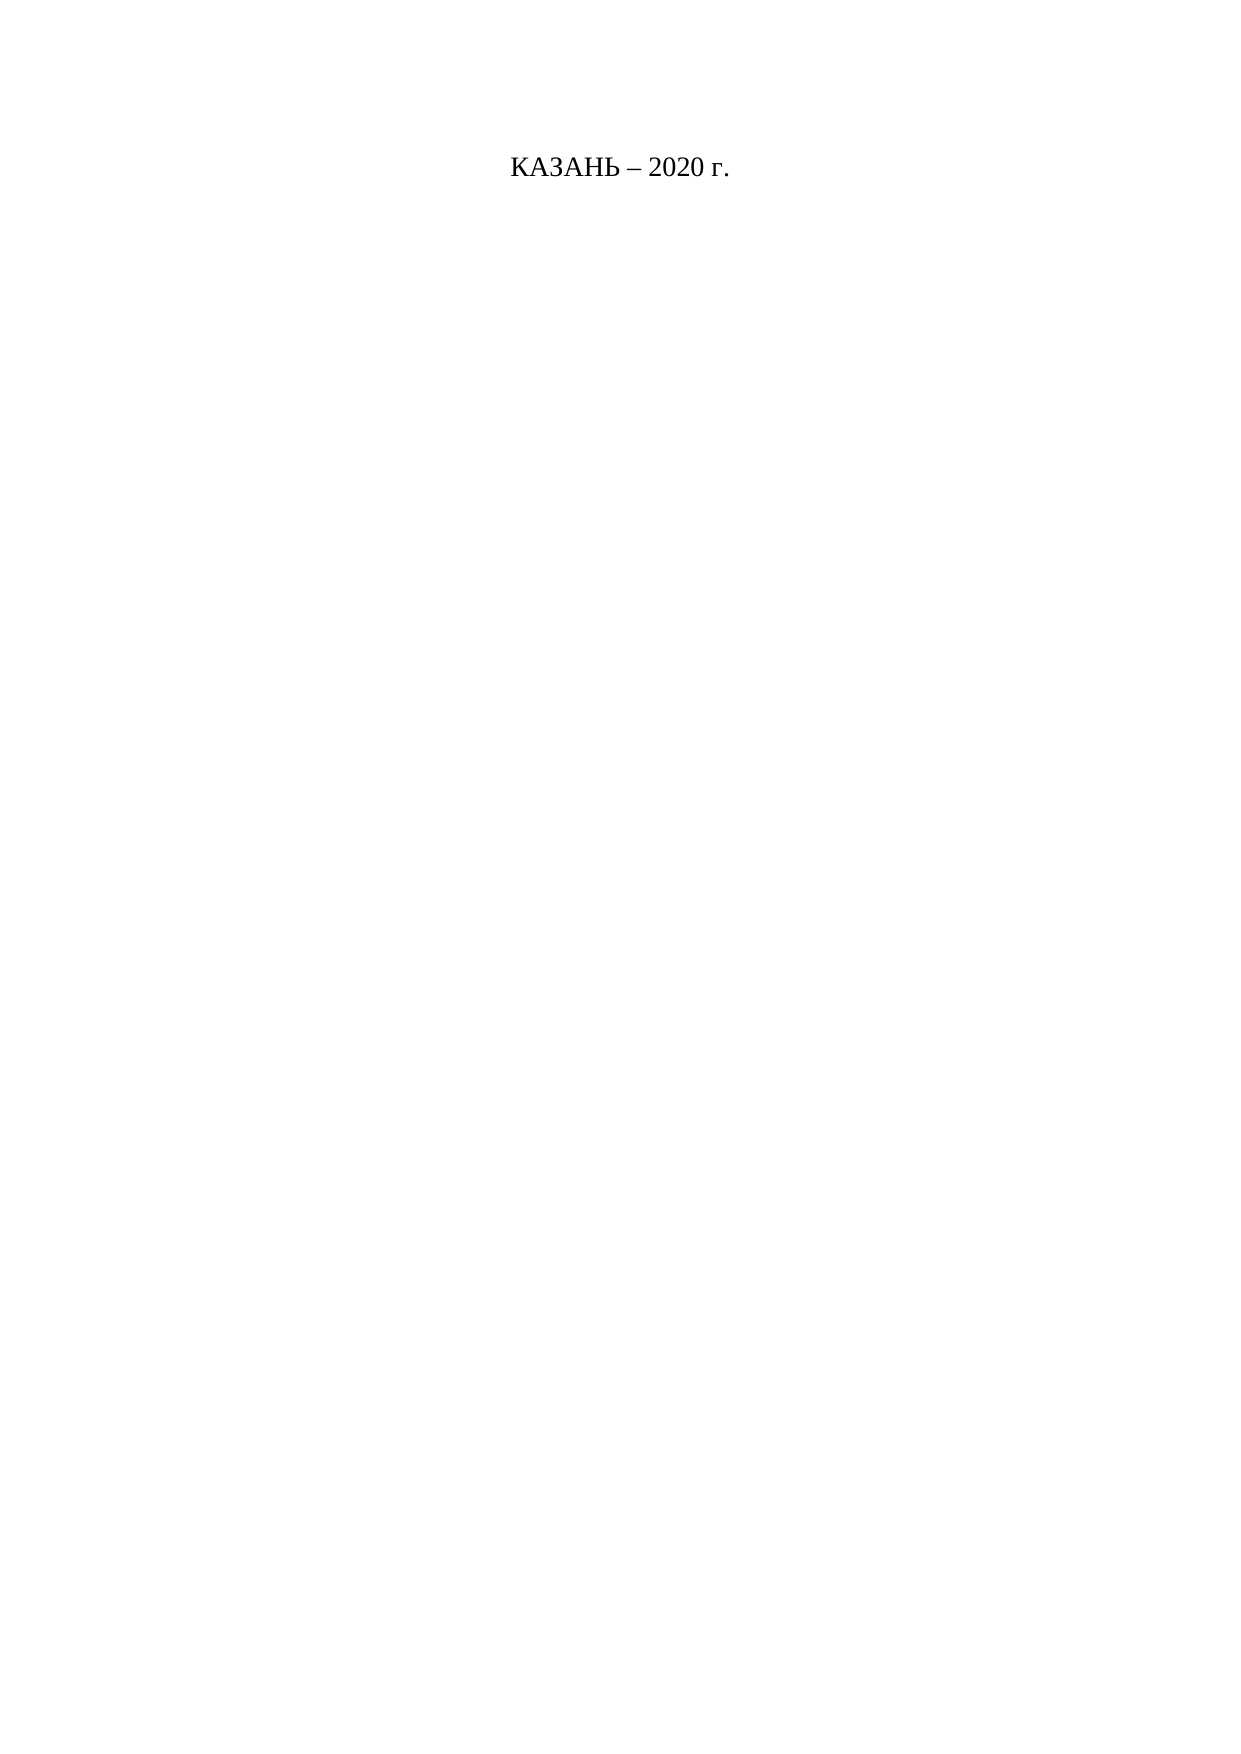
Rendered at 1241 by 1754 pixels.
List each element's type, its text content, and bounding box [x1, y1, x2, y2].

text КАЗАНЬ – 2020 г. [150, 150, 1090, 182]
